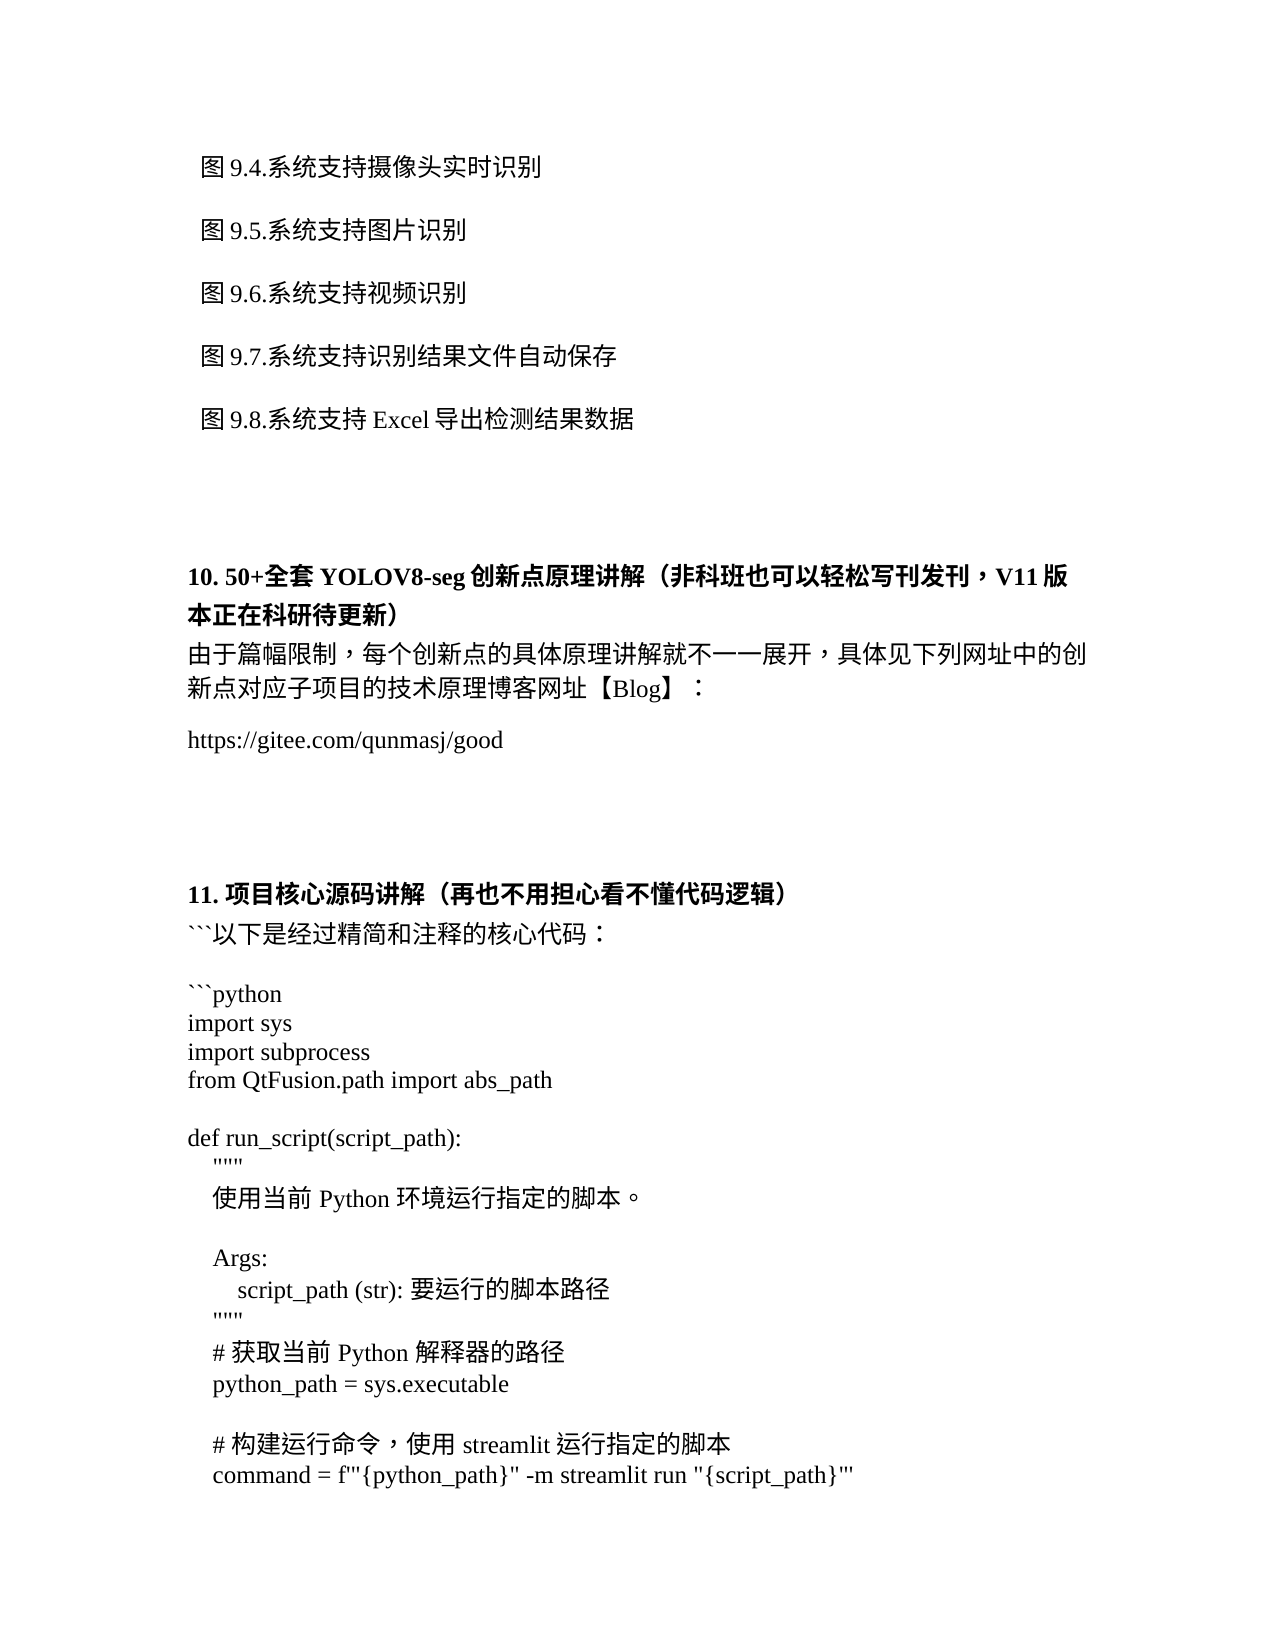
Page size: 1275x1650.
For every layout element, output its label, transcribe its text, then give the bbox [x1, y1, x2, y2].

text 由于篇幅限制，每个创新点的具体原理讲解就不一一展开，具体见下列网址中的创新点对应子项目的技术原理博客网址【Blog】： [187, 637, 1087, 705]
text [187, 150, 1087, 435]
subtitle 11. 项目核心源码讲解（再也不用担心看不懂代码逻辑） [187, 877, 1087, 911]
subtitle 10. 50+全套YOLOV8-seg创新点原理讲解（非科班也可以轻松写刊发刊，V11版本正在科研待更新） [187, 558, 1087, 631]
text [187, 916, 1087, 1489]
text https://gitee.com/qunmasj/good [187, 726, 1087, 754]
